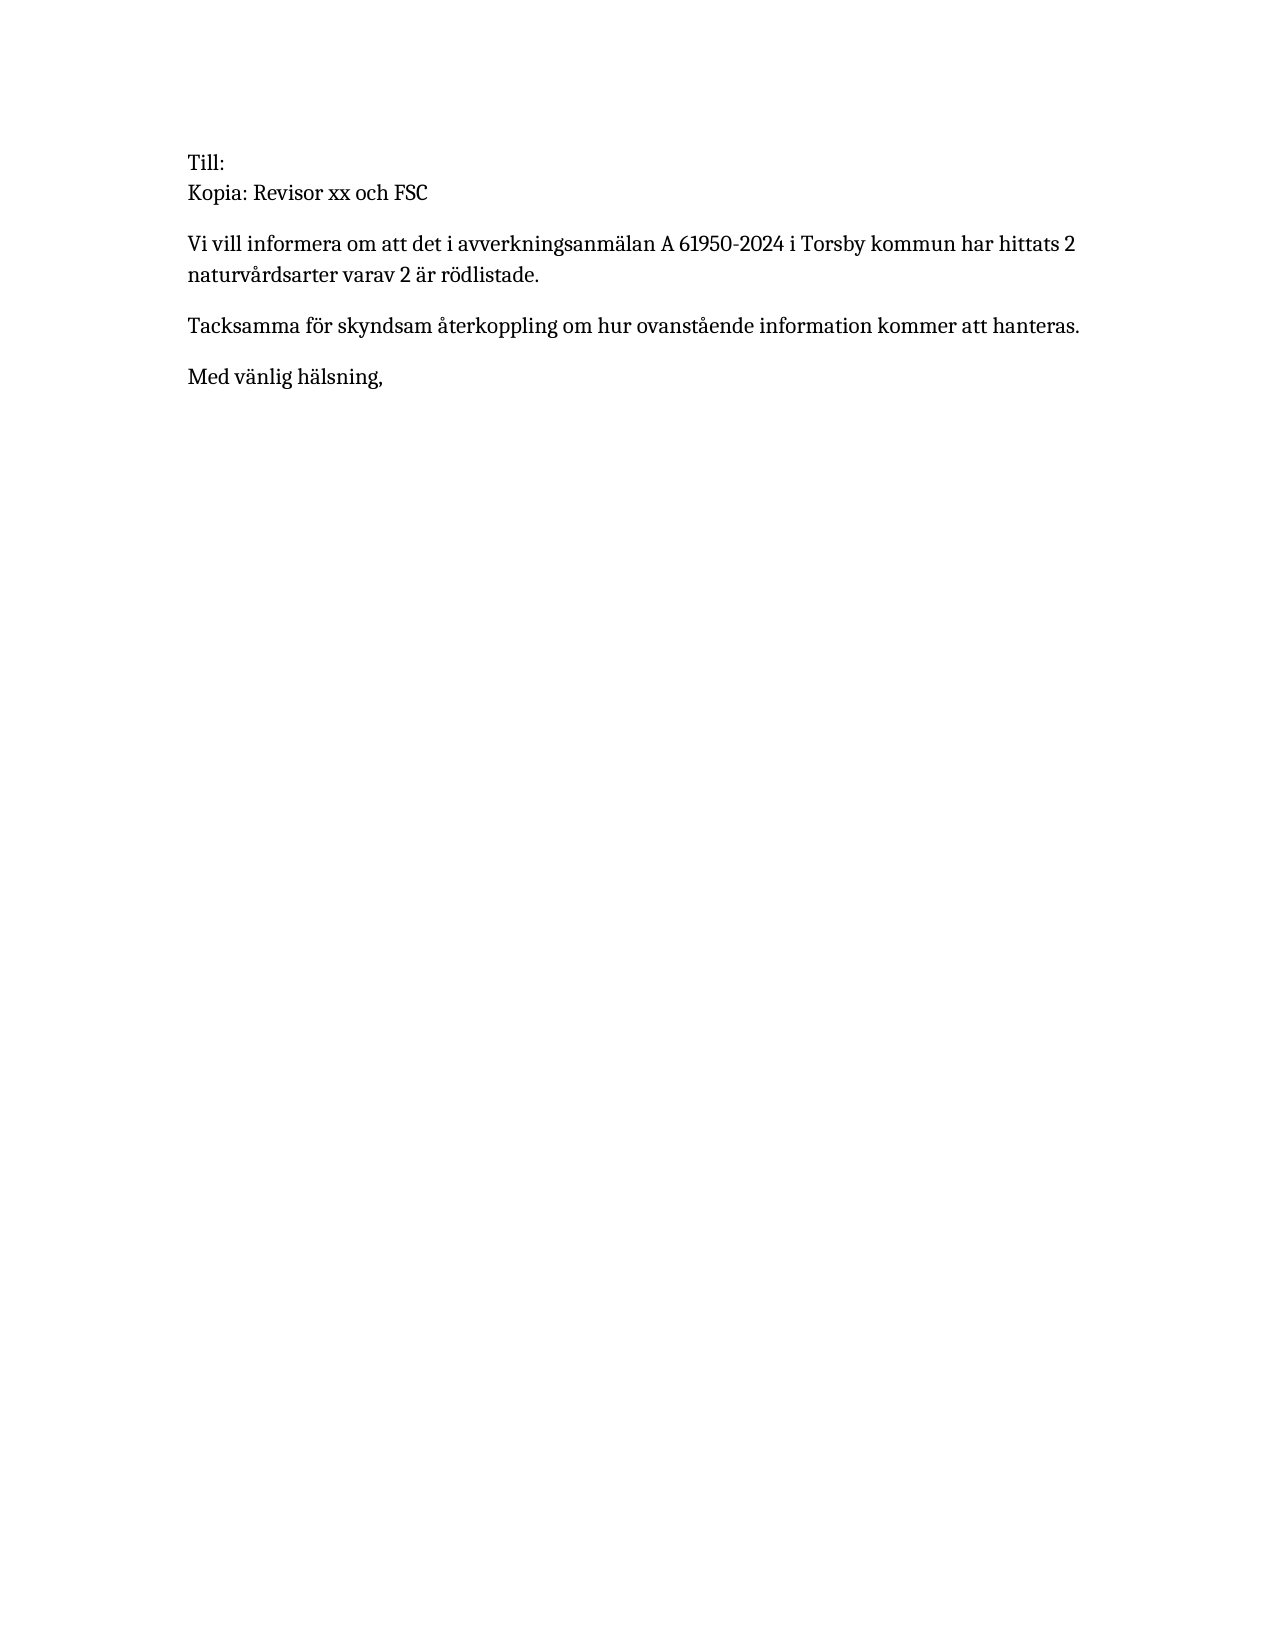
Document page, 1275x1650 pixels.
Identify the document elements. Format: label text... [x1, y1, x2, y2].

text Till: Kopia: Revisor xx och FSC [187, 150, 1087, 207]
text Tacksamma för skyndsam återkoppling om hur ovanstående information kommer att hanteras. [187, 312, 1087, 339]
text Med vänlig hälsning, [187, 363, 1087, 420]
text Vi vill informera om att det i avverkningsanmälan A 61950-2024 i Torsby kommun har hittats 2 naturvårdsarter varav 2 är rödlistade. [187, 231, 1087, 288]
